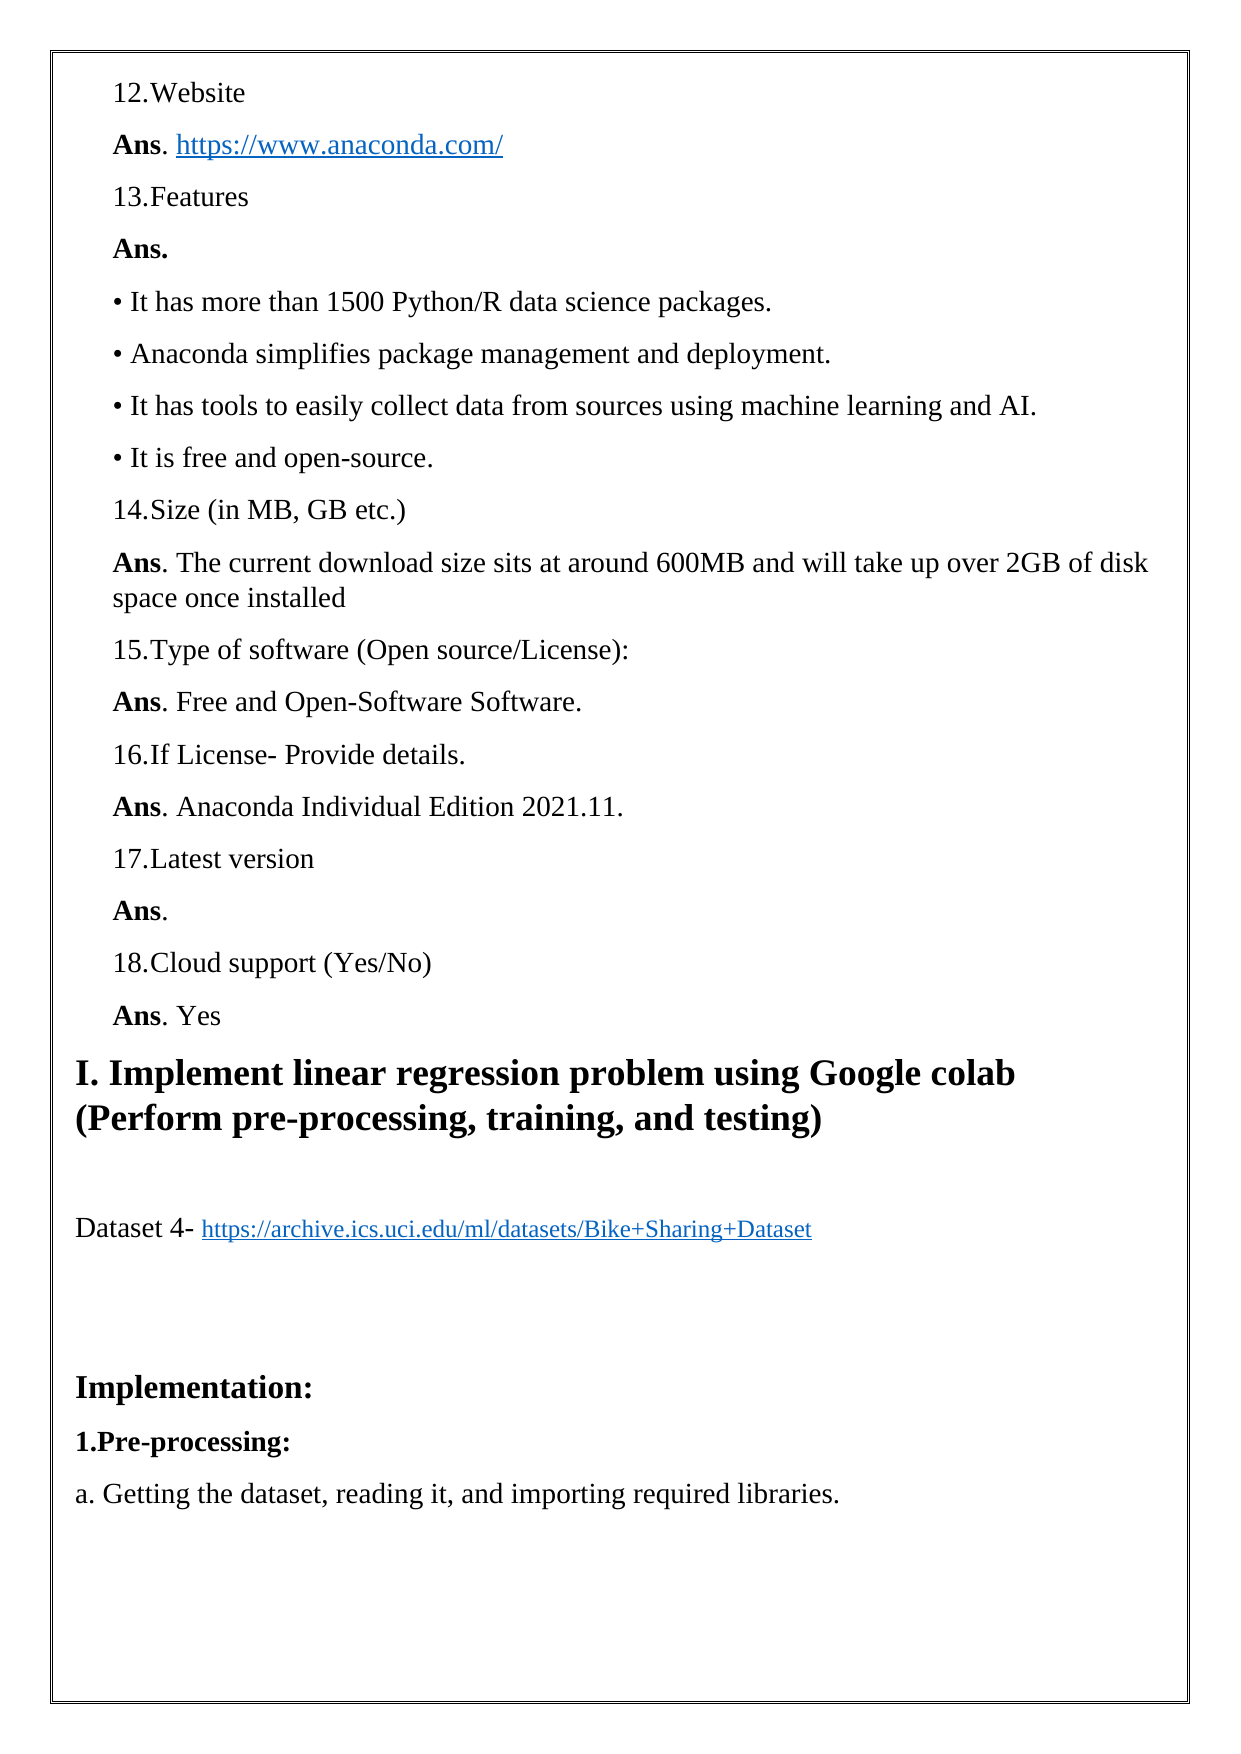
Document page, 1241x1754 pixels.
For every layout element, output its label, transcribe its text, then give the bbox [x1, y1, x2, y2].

list Size (in MB, GB etc.) [112, 492, 1165, 526]
text I. Implement linear regression problem using Google colab (Perform pre-processing, training, and testing) [75, 1050, 1165, 1139]
text • Anaconda simplifies package management and deployment. [112, 336, 1165, 369]
text a. Getting the dataset, reading it, and importing required libraries. [75, 1477, 1165, 1510]
text Dataset 4- https://archive.ics.uci.edu/ml/datasets/Bike+Sharing+Dataset [75, 1210, 1165, 1243]
text 1.Pre-processing: [75, 1424, 1165, 1458]
text Ans. [112, 893, 1165, 927]
text Ans. Yes [112, 998, 1165, 1031]
text • It has tools to easily collect data from sources using machine learning and AI. [112, 388, 1165, 422]
text Ans. [112, 232, 1165, 265]
text Ans. Anaconda Individual Edition 2021.11. [112, 789, 1165, 822]
text • It is free and open-source. [112, 440, 1165, 474]
text Ans. https://www.anaconda.com/ [112, 127, 1165, 161]
text • It has more than 1500 Python/R data science packages. [112, 284, 1165, 317]
list Latest version [112, 841, 1165, 875]
list Website [112, 75, 1165, 108]
text Implementation: [75, 1367, 1165, 1406]
list If License- Provide details. [112, 737, 1165, 770]
list Type of software (Open source/License): [112, 632, 1165, 666]
text Ans. Free and Open-Software Software. [112, 684, 1165, 718]
text Ans. The current download size sits at around 600MB and will take up over 2GB of disk space once installed [112, 545, 1165, 614]
list Features [112, 179, 1165, 213]
list Cloud support (Yes/No) [112, 946, 1165, 979]
